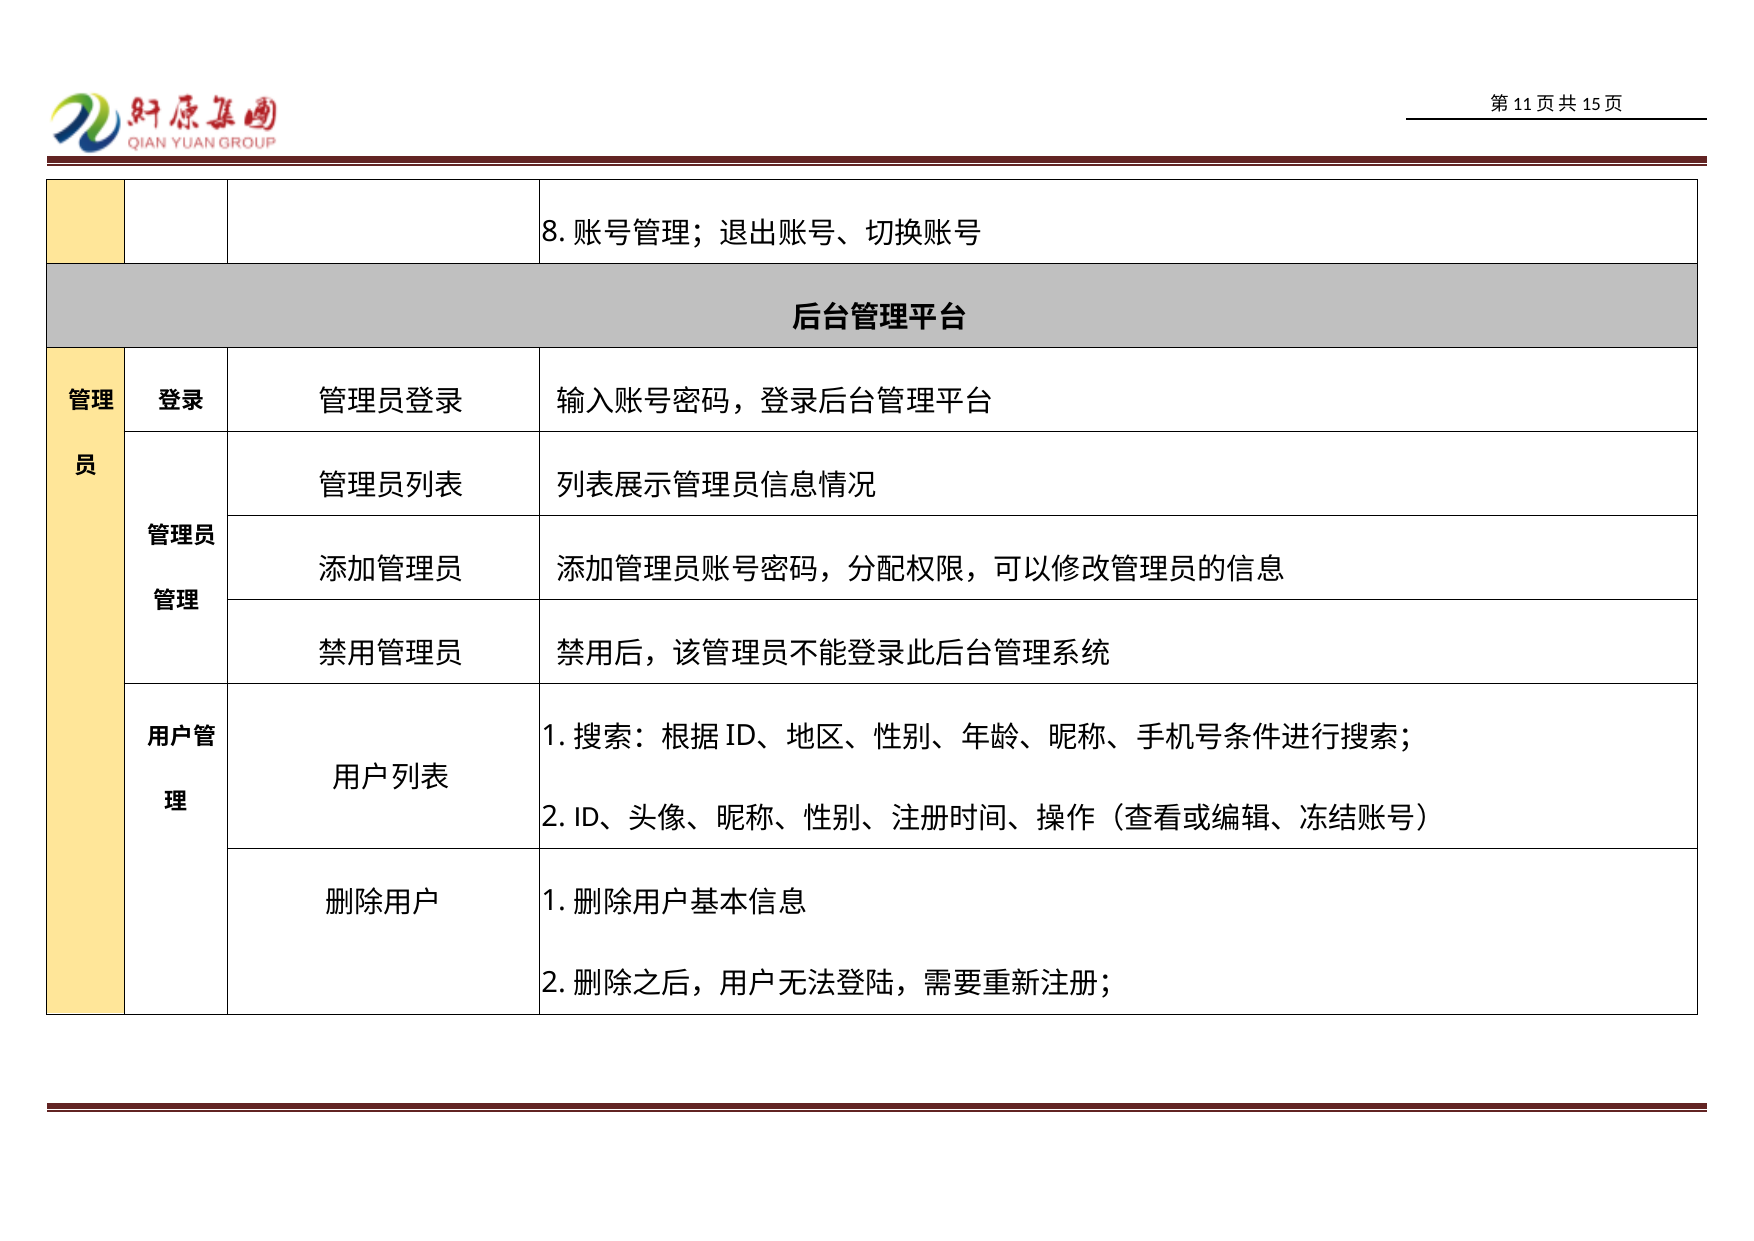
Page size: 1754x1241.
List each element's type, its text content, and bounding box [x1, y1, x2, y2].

picture [47, 88, 284, 155]
table_cell 设置 [228, 180, 539, 263]
table_cell 登录 [125, 348, 227, 431]
table_cell 后台管理平台 [47, 264, 1697, 347]
table_cell 管理员管理 [125, 432, 227, 683]
table_cell 添加管理员 [228, 516, 539, 599]
table_cell 管理员列表 [228, 432, 539, 515]
table_cell 管理员登录 [228, 348, 539, 431]
table_cell 管理员 [47, 348, 124, 1013]
table_cell 列表展示管理员信息情况 [540, 432, 1697, 515]
table_cell 删除用户 [228, 849, 539, 1013]
table_cell 用户列表 [228, 684, 539, 848]
table_cell 输入账号密码，登录后台管理平台 [540, 348, 1697, 431]
table_cell 禁用后，该管理员不能登录此后台管理系统 [540, 600, 1697, 683]
table_cell 添加管理员账号密码，分配权限，可以修改管理员的信息 [540, 516, 1697, 599]
table_cell 搜索：根据ID、地区、性别、年龄、昵称、手机号条件进行搜索； ID、头像、昵称、性别、注册时间、操作（查看或编辑、冻结账号） [540, 684, 1697, 848]
table_cell 禁用管理员 [228, 600, 539, 683]
table_cell 用户管理 [125, 684, 227, 1013]
table_cell 删除用户基本信息 删除之后，用户无法登陆，需要重新注册； [540, 849, 1697, 1013]
